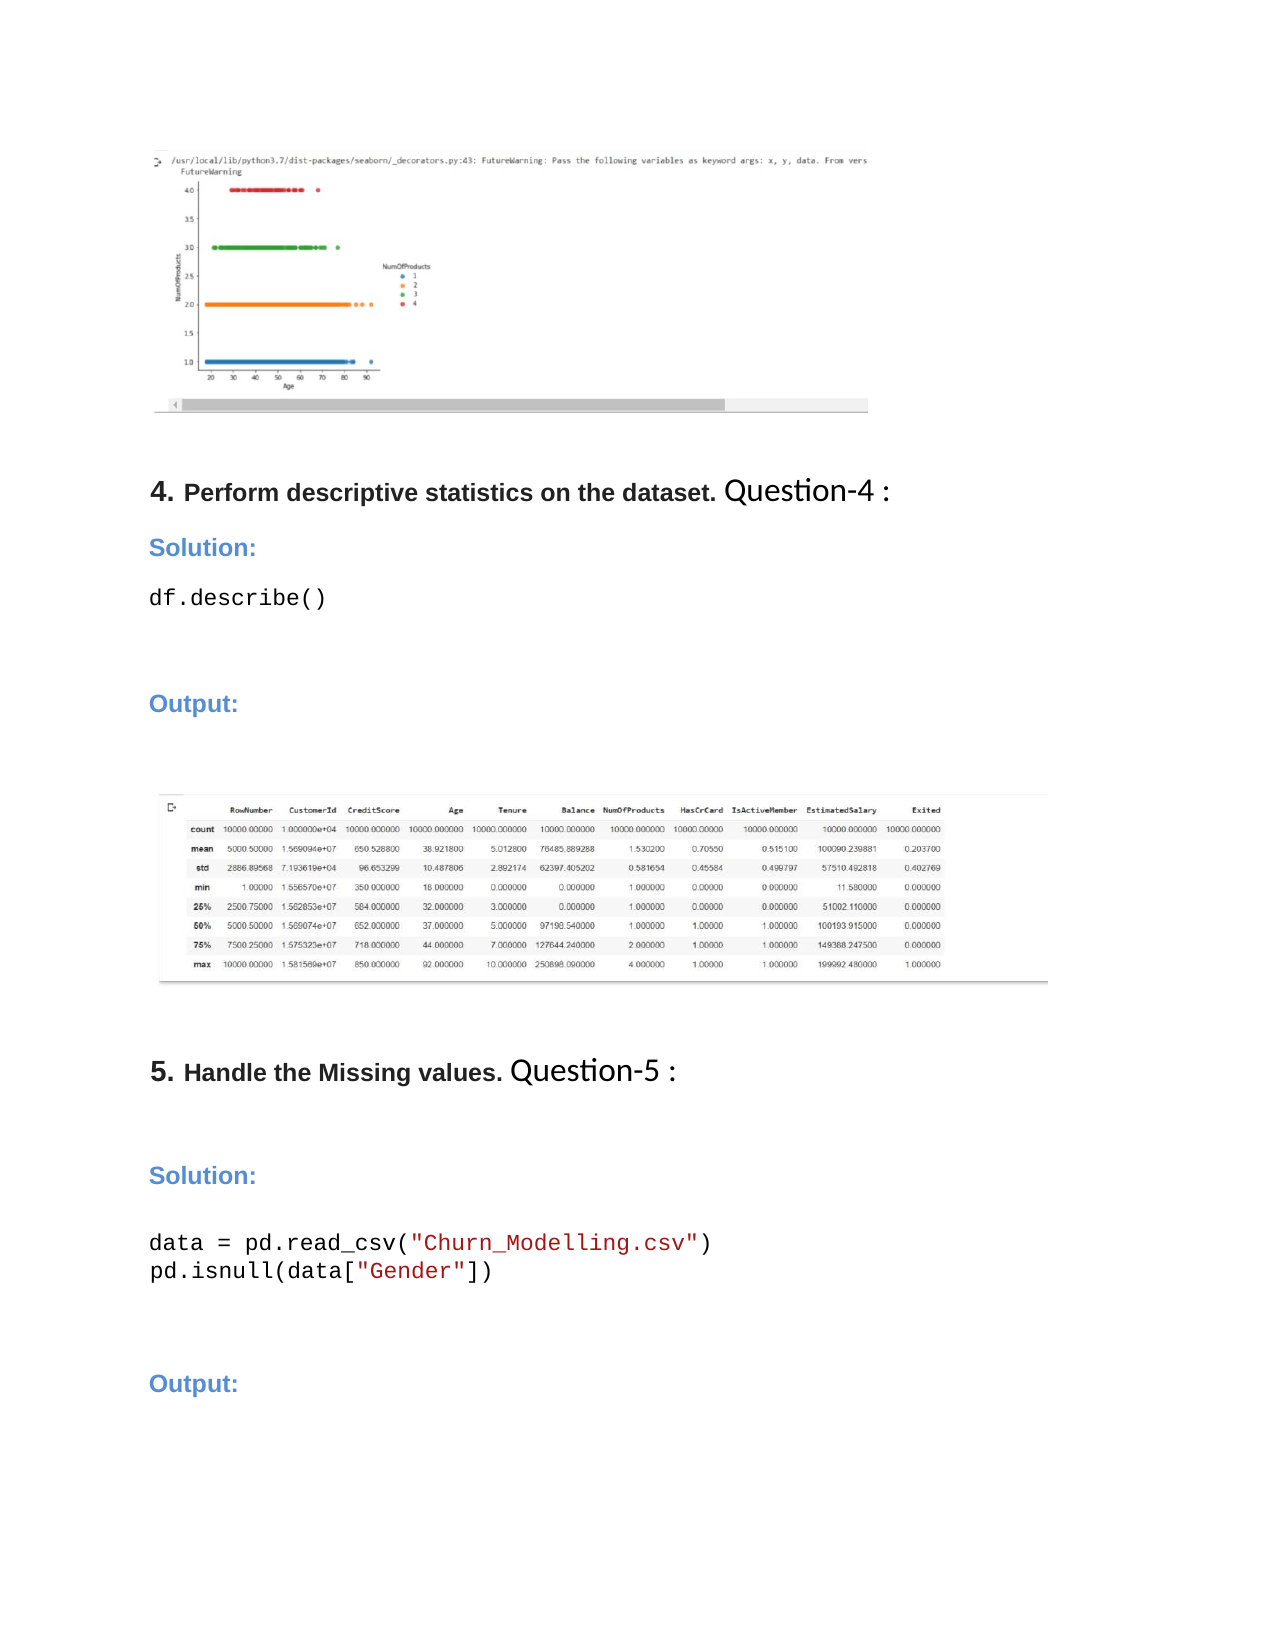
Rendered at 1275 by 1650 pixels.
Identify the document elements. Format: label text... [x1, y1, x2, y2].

text Output: [148, 689, 1129, 717]
text Output: [148, 1368, 1129, 1397]
text Solution: [148, 1161, 1129, 1190]
list Handle the Missing values. Question-5 : [150, 1049, 966, 1090]
text Solution: [148, 533, 1129, 562]
picture [158, 794, 1048, 993]
text df.describe() [148, 586, 1129, 612]
text data = pd.read_csv("Churn_Modelling.csv") pd.isnull(data["Gender"]) [148, 1231, 713, 1286]
picture [154, 150, 868, 413]
list Perform descriptive statistics on the dataset. Question-4 : [150, 468, 966, 509]
